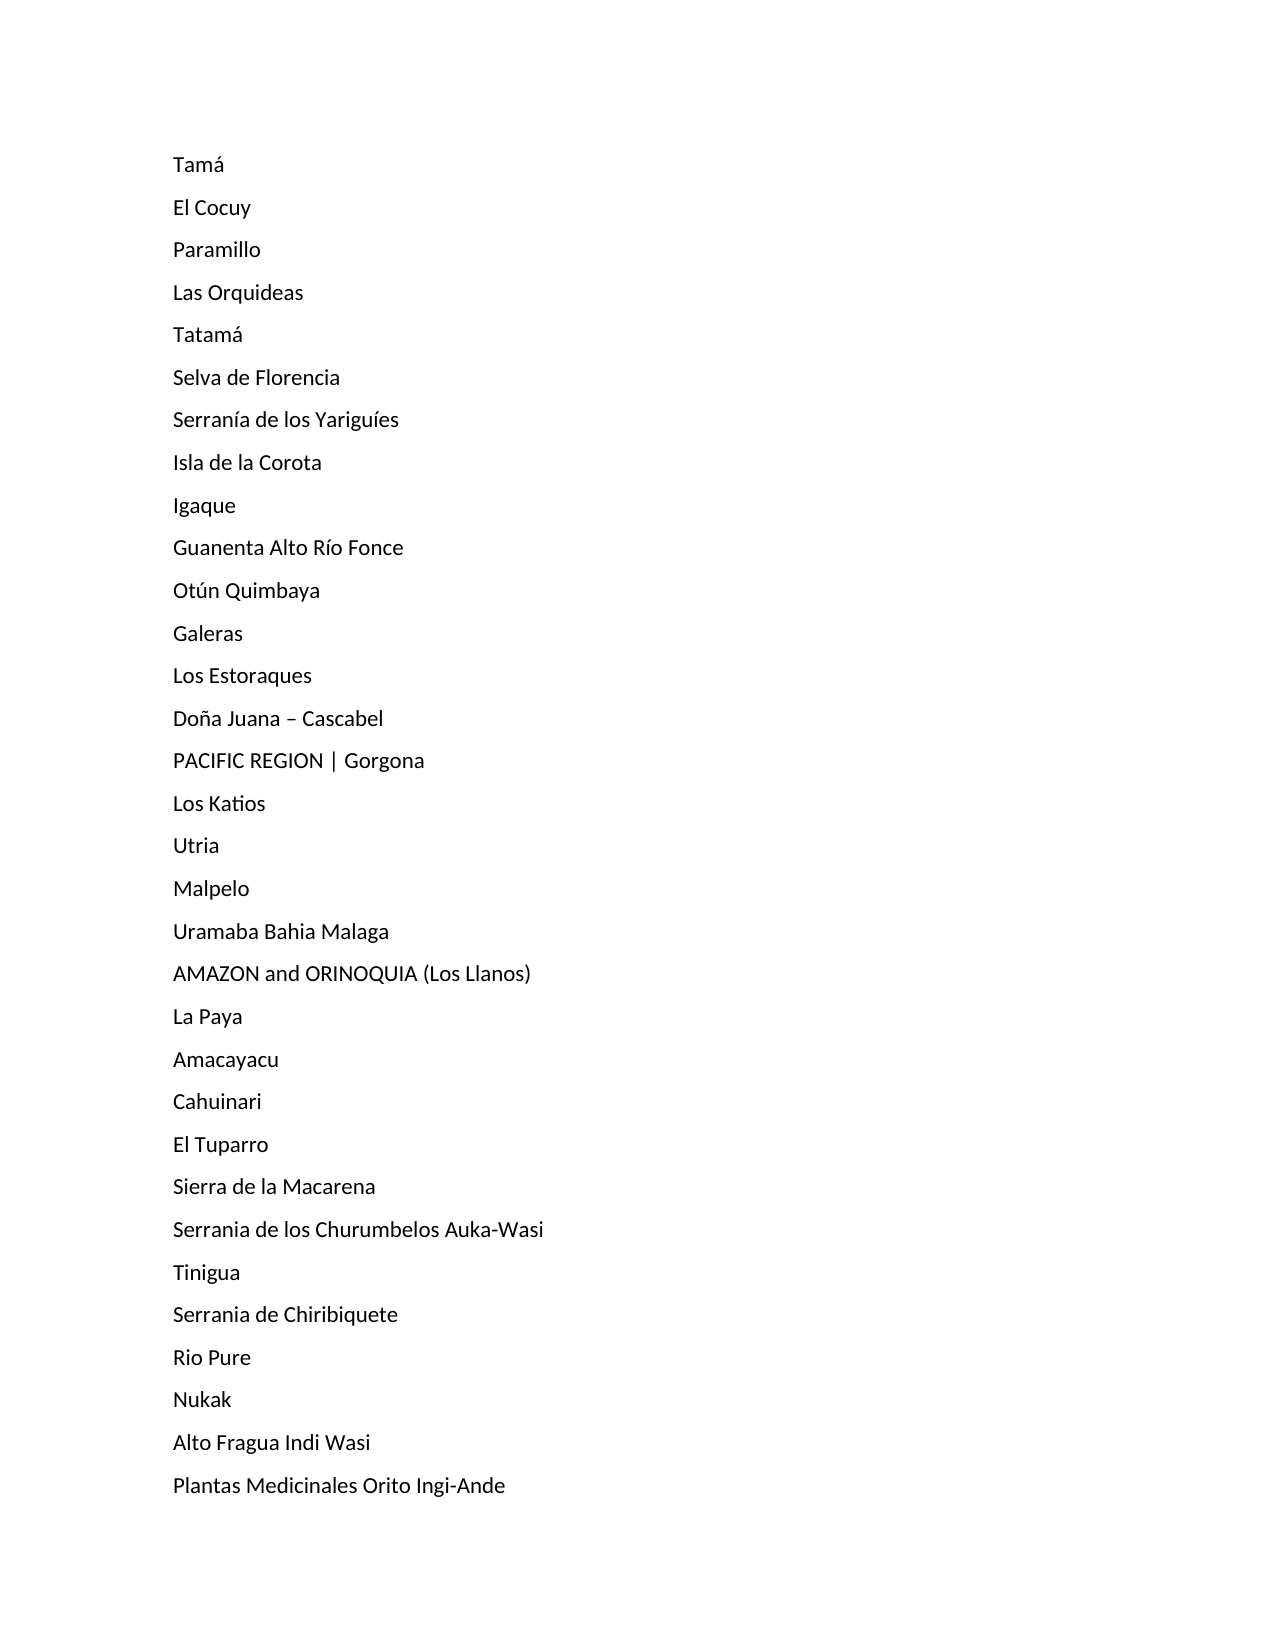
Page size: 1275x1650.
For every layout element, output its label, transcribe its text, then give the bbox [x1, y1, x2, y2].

text Alto Fragua Indi Wasi [173, 1428, 1125, 1456]
text Tatamá [173, 320, 1125, 348]
text Serrania de los Churumbelos Auka-Wasi [173, 1215, 1125, 1243]
text El Cocuy [173, 193, 1125, 221]
text Guanenta Alto Río Fonce [173, 533, 1125, 561]
text Paramillo [173, 235, 1125, 263]
text Sierra de la Macarena [173, 1172, 1125, 1201]
text Selva de Florencia [173, 363, 1125, 391]
text Cahuinari [173, 1087, 1125, 1115]
text Igaque [173, 491, 1125, 519]
text Las Orquideas [173, 278, 1125, 306]
text Malpelo [173, 874, 1125, 902]
text Utria [173, 832, 1125, 860]
text Los Katios [173, 789, 1125, 817]
text Tamá [173, 150, 1125, 178]
text Galeras [173, 619, 1125, 647]
text Nukak [173, 1386, 1125, 1413]
text Otún Quimbaya [173, 576, 1125, 604]
text Plantas Medicinales Orito Ingi-Ande [173, 1471, 1125, 1499]
text La Paya [173, 1002, 1125, 1030]
text Los Estoraques [173, 661, 1125, 689]
text Tinigua [173, 1258, 1125, 1286]
text Doña Juana – Cascabel [173, 704, 1125, 732]
text AMAZON and ORINOQUIA (Los Llanos) [173, 959, 1125, 987]
text Rio Pure [173, 1343, 1125, 1371]
text Uramaba Bahia Malaga [173, 917, 1125, 945]
text Amacayacu [173, 1045, 1125, 1073]
text Serranía de los Yariguíes [173, 406, 1125, 434]
text Serrania de Chiribiquete [173, 1300, 1125, 1328]
text PACIFIC REGION | Gorgona [173, 746, 1125, 774]
text El Tuparro [173, 1130, 1125, 1158]
text Isla de la Corota [173, 448, 1125, 476]
